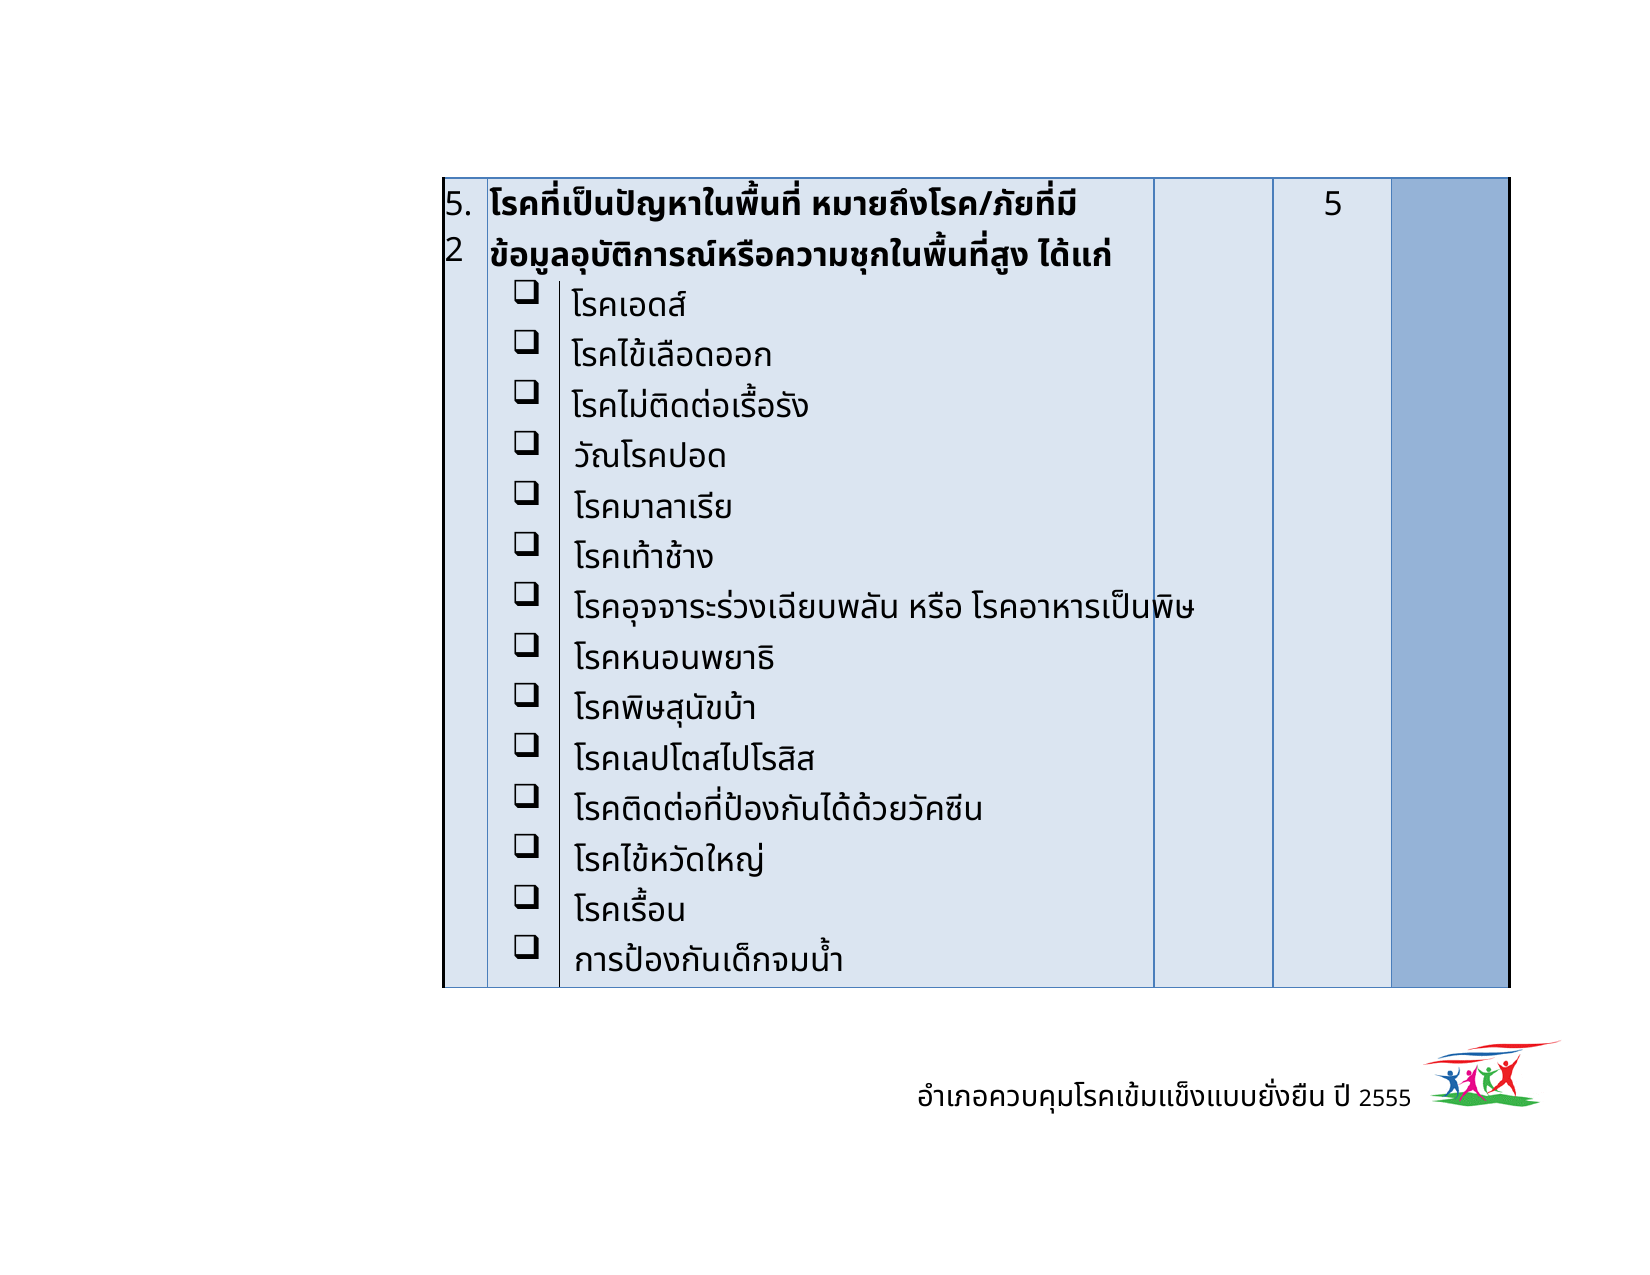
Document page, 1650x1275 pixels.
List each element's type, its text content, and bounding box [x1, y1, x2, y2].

table_cell 5 [1274, 179, 1391, 987]
table_cell 5.2 [445, 179, 487, 987]
table_cell [1392, 179, 1508, 987]
table_cell โรคที่เป็นปัญหาในพื้นที่ หมายถึงโรค/ภัยที่มีข้อมูลอุบัติการณ์หรือความชุกในพื้นที่สูง ได้แก่ [488, 179, 1153, 987]
table_cell [1155, 179, 1272, 987]
picture [1423, 1038, 1562, 1107]
